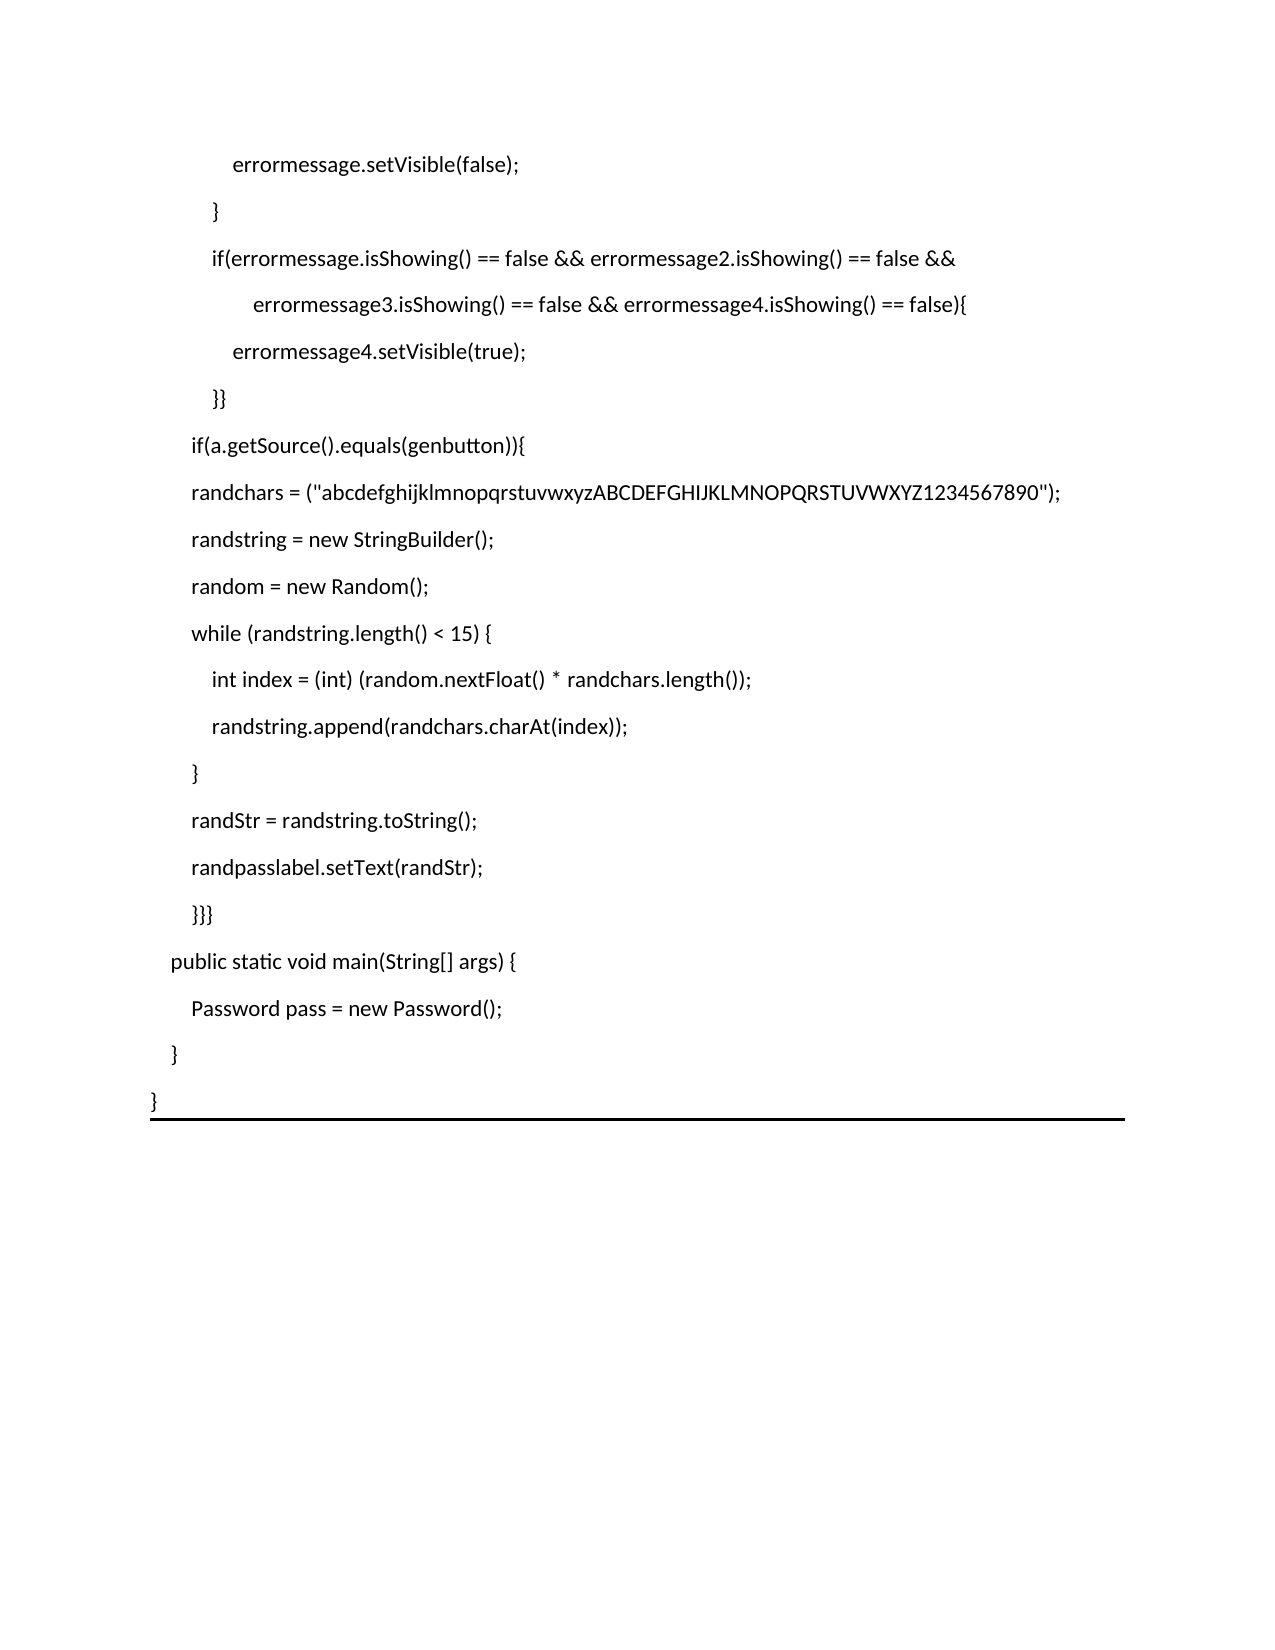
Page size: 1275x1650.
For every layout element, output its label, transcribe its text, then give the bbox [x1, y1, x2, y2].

text } [150, 197, 1125, 225]
text errormessage4.setVisible(true); [150, 337, 1125, 366]
text }}} [150, 900, 1125, 928]
text int index = (int) (random.nextFloat() * randchars.length()); [150, 666, 1125, 694]
text randstring.append(randchars.charAt(index)); [150, 712, 1125, 741]
text if(errormessage.isShowing() == false && errormessage2.isShowing() == false && [150, 244, 1125, 272]
text } [150, 1087, 1125, 1118]
text randstring = new StringBuilder(); [150, 525, 1125, 553]
text randpasslabel.setText(randStr); [150, 853, 1125, 881]
text random = new Random(); [150, 572, 1125, 600]
text public static void main(String[] args) { [150, 947, 1125, 975]
text if(a.getSource().equals(genbutton)){ [150, 431, 1125, 459]
text errormessage.setVisible(false); [150, 150, 1125, 178]
text Password pass = new Password(); [150, 994, 1125, 1022]
text randStr = randstring.toString(); [150, 806, 1125, 834]
text }} [150, 384, 1125, 412]
text while (randstring.length() < 15) { [150, 619, 1125, 647]
text errormessage3.isShowing() == false && errormessage4.isShowing() == false){ [150, 291, 1125, 319]
text } [150, 759, 1125, 787]
text } [150, 1041, 1125, 1069]
text randchars = ("abcdefghijklmnopqrstuvwxyzABCDEFGHIJKLMNOPQRSTUVWXYZ1234567890"); [150, 478, 1125, 506]
